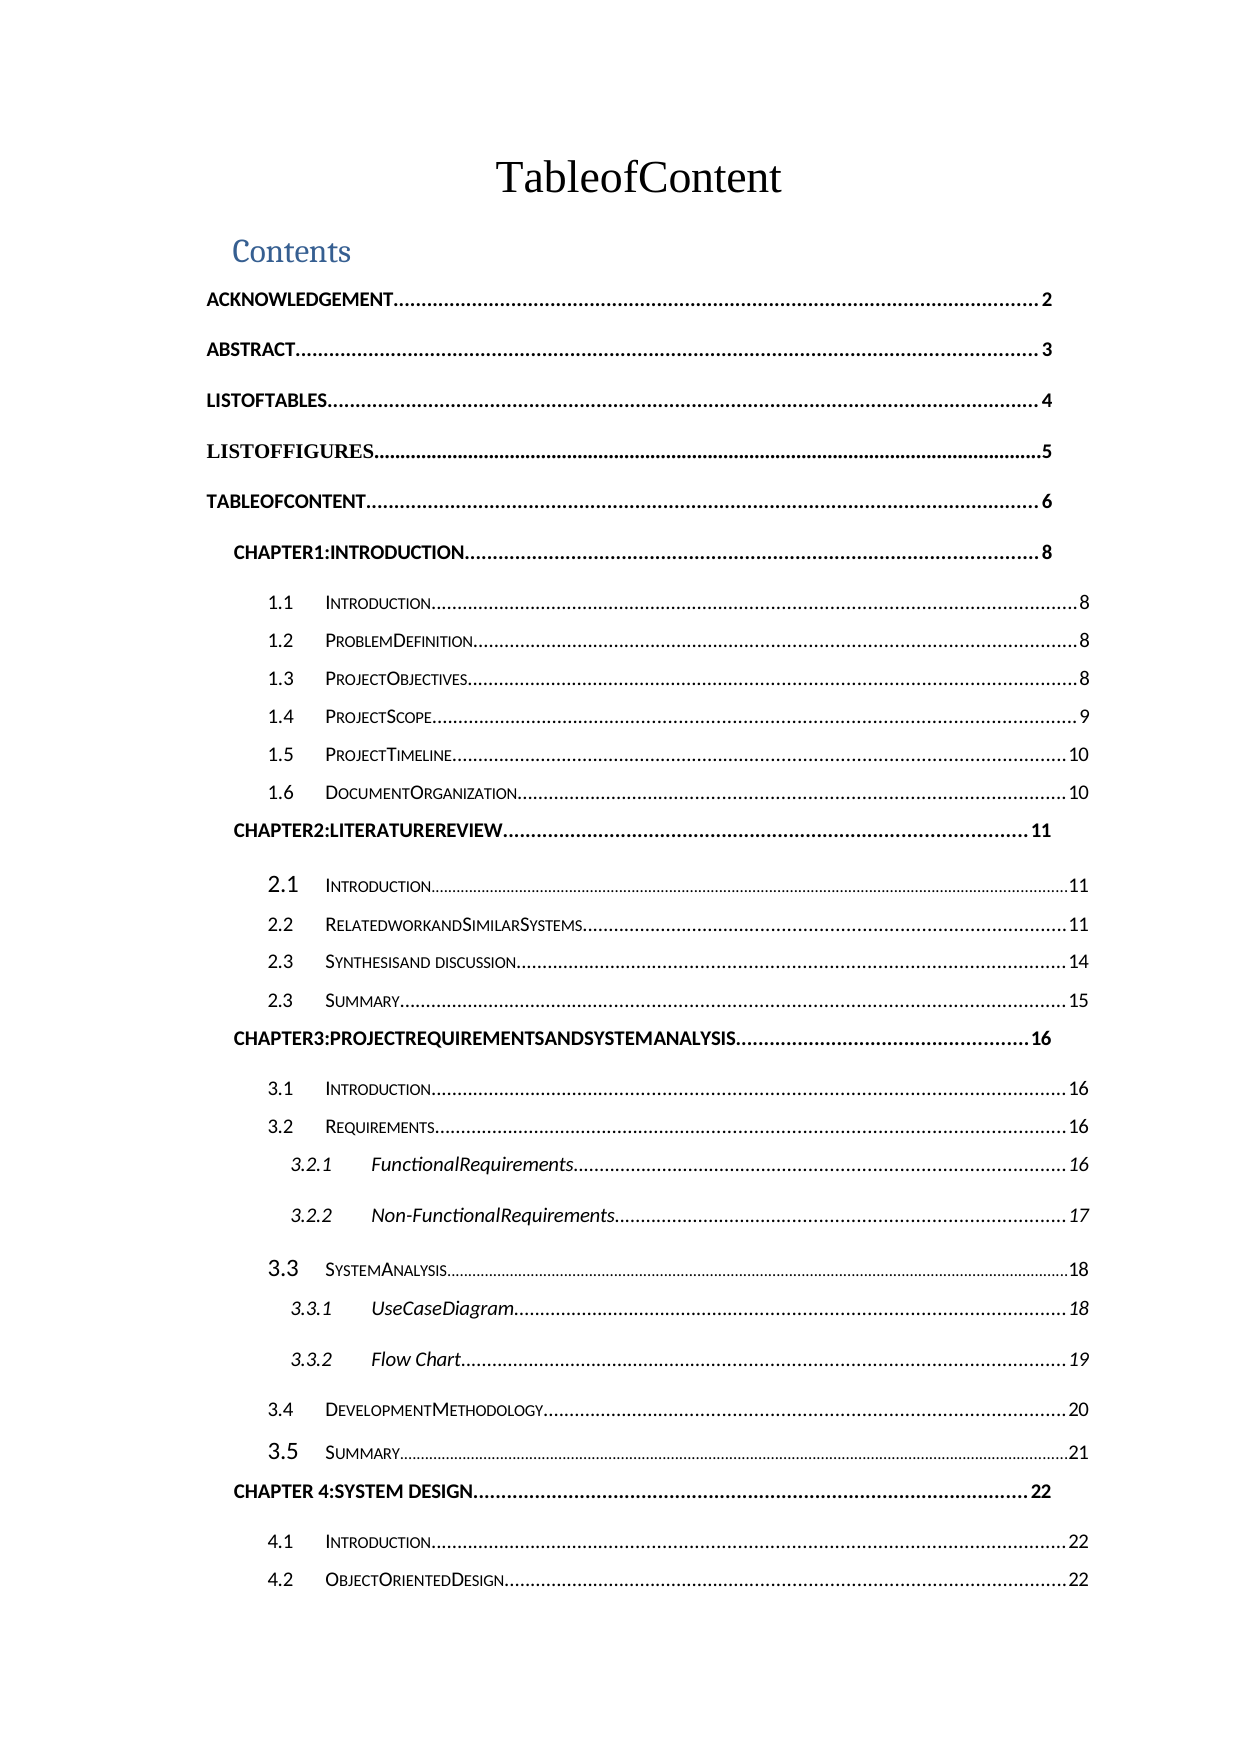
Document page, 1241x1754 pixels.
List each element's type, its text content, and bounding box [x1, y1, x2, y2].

text LISTOFFIGURES 5 [206, 438, 1176, 463]
text ACKNOWLEDGEMENT 2 [206, 286, 1176, 311]
list Introduction 22 [267, 1528, 1176, 1554]
list Requirements 16 [267, 1113, 1176, 1139]
list Non-FunctionalRequirements 17 [290, 1202, 1176, 1227]
list ObjectOrientedDesign 22 [267, 1566, 1176, 1592]
list INTRODUCTION 11 [267, 868, 1176, 898]
text Contents [232, 232, 1176, 270]
list UseCaseDiagram 18 [290, 1296, 1176, 1321]
text CHAPTER2:LITERATUREREVIEW 11 [233, 817, 1176, 843]
text CHAPTER 4:SYSTEM DESIGN 22 [233, 1478, 1176, 1503]
list ProblemDefinition 8 [267, 627, 1176, 653]
text 2.3 Summary 15 [267, 987, 1176, 1012]
list Introduction 8 [267, 589, 1176, 615]
text TABLEOFCONTENT 6 [206, 488, 1176, 514]
list DocumentOrganization 10 [267, 779, 1176, 805]
list RelatedworkandSimilarSystems 11 [267, 911, 1176, 936]
list FunctionalRequirements 16 [290, 1151, 1176, 1177]
text CHAPTER3:PROJECTREQUIREMENTSANDSYSTEMANALYSIS 16 [233, 1025, 1176, 1050]
text CHAPTER1:INTRODUCTION 8 [233, 539, 1176, 564]
list DevelopmentMethodology 20 [267, 1397, 1176, 1422]
list Introduction 16 [267, 1075, 1176, 1101]
list ProjectObjectives 8 [267, 665, 1176, 691]
list Synthesisand discussion 14 [267, 949, 1176, 974]
list SYSTEMANALYSIS 18 [267, 1252, 1176, 1283]
text LISTOFTABLES 4 [206, 387, 1176, 413]
list ProjectTimeline 10 [267, 741, 1176, 767]
list SUMMARY 21 [267, 1435, 1176, 1465]
text TableofContent [409, 150, 868, 203]
list Flow Chart 19 [290, 1346, 1176, 1372]
list ProjectScope 9 [267, 703, 1176, 729]
text ABSTRACT 3 [206, 336, 1176, 362]
